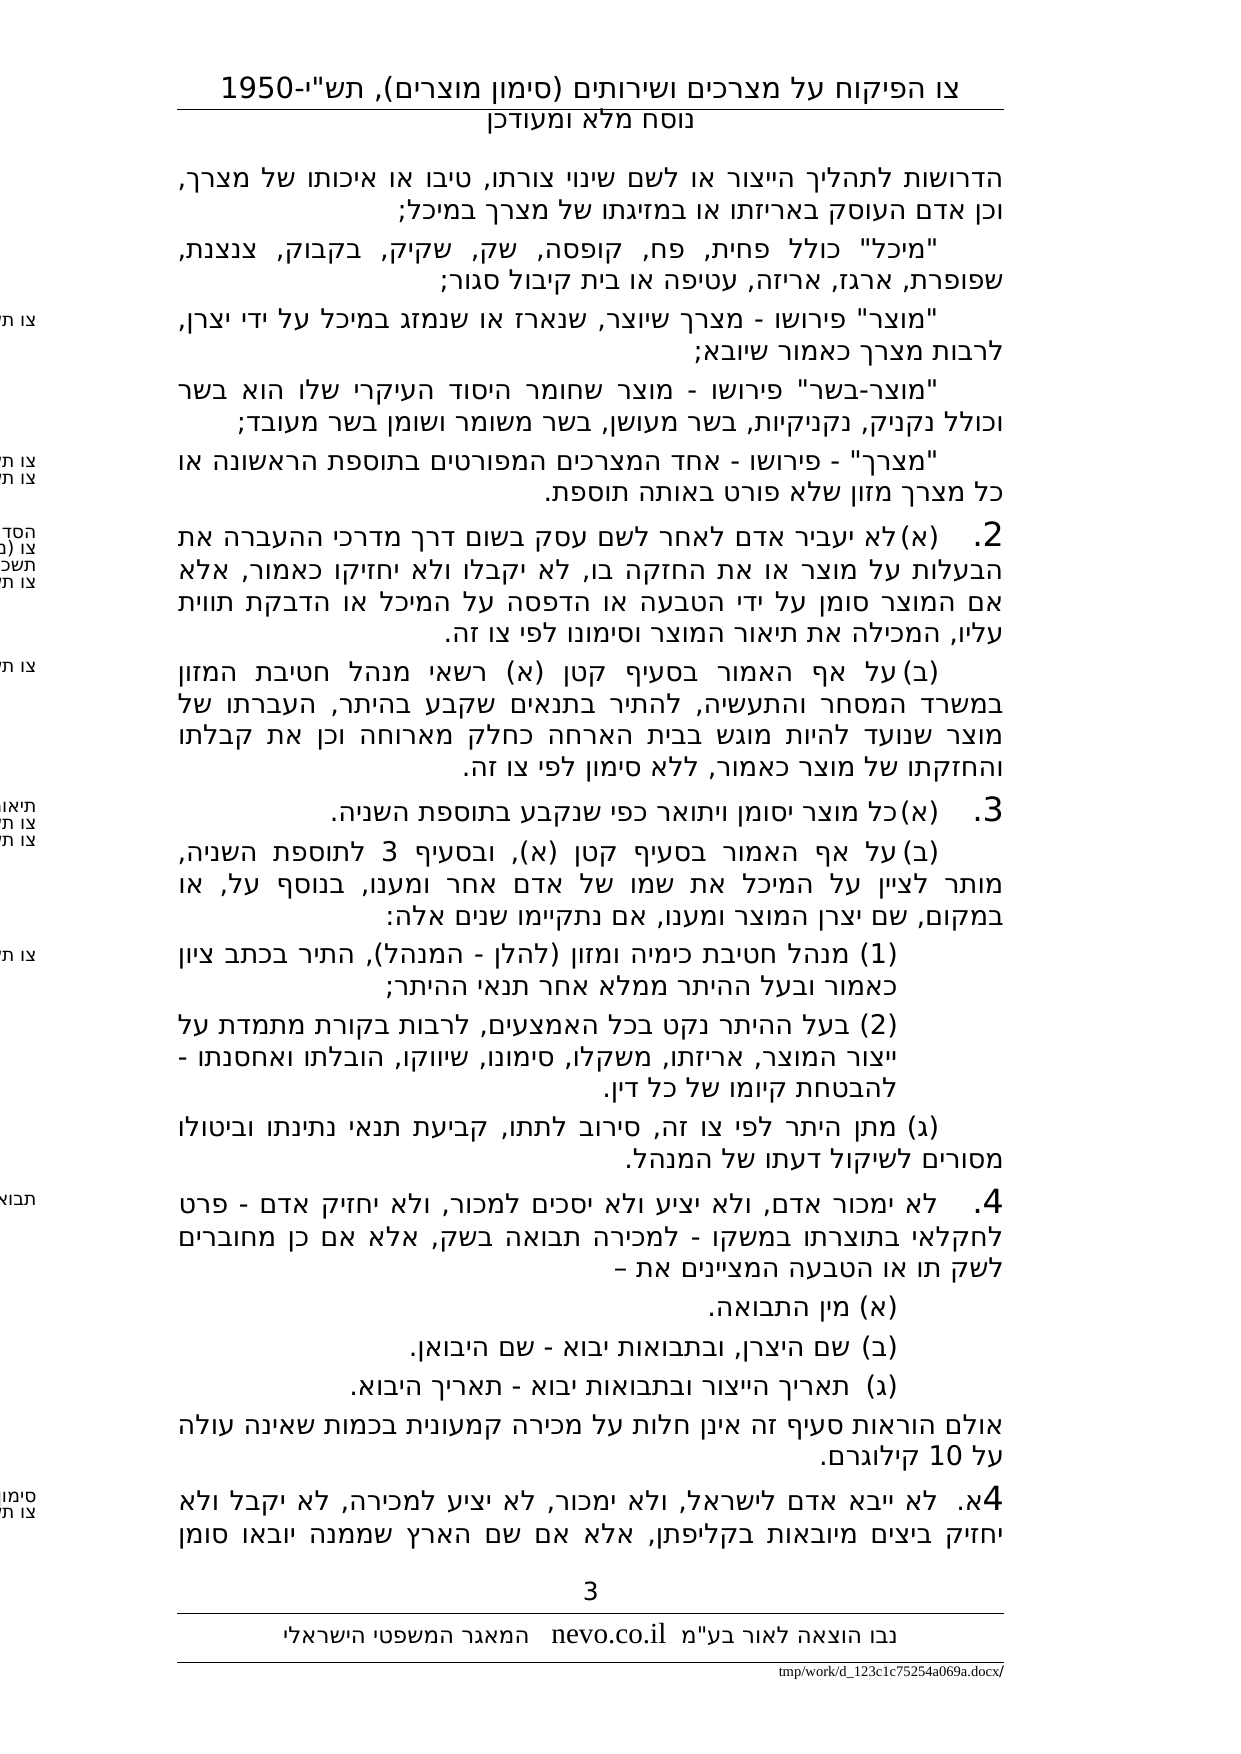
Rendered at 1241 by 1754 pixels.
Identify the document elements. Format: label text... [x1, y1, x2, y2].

text (ג) מתן היתר לפי צו זה, סירוב לתתו, קביעת תנאי נתינתו וביטולו מסורים לשיקול דעתו של המנהל. [177, 1112, 1004, 1175]
text "מצרך" - פירושו - אחד המצרכים המפורטים בתוספת הראשונה או כל מצרך מזון שלא פורט באותה תוספת. [177, 445, 1004, 508]
text 2. (א) לא יעביר אדם לאחר לשם עסק בשום דרך מדרכי ההעברה את הבעלות על מוצר או את החזקה בו, לא יקבלו ולא יחזיקו כאמור, אלא אם המוצר סומן על ידי הטבעה או הדפסה על המיכל או הדבקת תווית עליו, המכילה את תיאור המוצר וסימונו לפי צו זה. [177, 516, 1004, 649]
text (2) בעל ההיתר נקט בכל האמצעים, לרבות בקורת מתמדת על ייצור המוצר, אריזתו, משקלו, סימונו, שיווקו, הובלתו ואחסנתו - להבטחת קיומו של כל דין. [177, 1009, 898, 1104]
text (ג) תאריך הייצור ובתבואות יבוא - תאריך היבוא. [177, 1370, 898, 1401]
text 3. (א) כל מוצר יסומן ויתואר כפי שנקבע בתוספת השניה. [177, 790, 1004, 829]
text (ב) שם היצרן, ובתבואות יבוא - שם היבואן. [177, 1331, 898, 1362]
text "מוצר-בשר" פירושו - מוצר שחומר היסוד העיקרי שלו הוא בשר וכולל נקניק, נקניקיות, בשר מעושן, בשר משומר ושומן בשר מעובד; [177, 374, 1004, 437]
text אולם הוראות סעיף זה אינן חלות על מכירה קמעונית בכמות שאינה עולה על 10 קילוגרם. [177, 1409, 1004, 1472]
text (ב) על אף האמור בסעיף קטן (א) רשאי מנהל חטיבת המזון במשרד המסחר והתעשיה, להתיר בתנאים שקבע בהיתר, העברתו של מוצר שנועד להיות מוגש בבית הארחה כחלק מארוחה וכן את קבלתו והחזקתו של מוצר כאמור, ללא סימון לפי צו זה. [177, 657, 1004, 783]
text (1) מנהל חטיבת כימיה ומזון (להלן - המנהל), התיר בכתב ציון כאמור ובעל ההיתר ממלא אחר תנאי ההיתר; [177, 939, 898, 1002]
text 4. לא ימכור אדם, ולא יציע ולא יסכים למכור, ולא יחזיק אדם - פרט לחקלאי בתוצרתו במשקו - למכירה תבואה בשק, אלא אם כן מחוברים לשק תו או הטבעה המציינים את – [177, 1182, 1004, 1284]
text (ב) על אף האמור בסעיף קטן (א), ובסעיף 3 לתוספת השניה, מותר לציין על המיכל את שמו של אדם אחר ומענו, בנוסף על, או במקום, שם יצרן המוצר ומענו, אם נתקיימו שנים אלה: [177, 837, 1004, 931]
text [177, 1479, 1004, 1550]
text "מיכל" כולל פחית, פח, קופסה, שק, שקיק, בקבוק, צנצנת, שפופרת, ארגז, אריזה, עטיפה או בית קיבול סגור; [177, 233, 1004, 296]
text (א) מין התבואה. [177, 1292, 898, 1323]
text "מוצר" פירושו - מצרך שיוצר, שנארז או שנמזג במיכל על ידי יצרן, לרבות מצרך כאמור שיובא; [177, 304, 1004, 367]
text "יצרן" פירושו - אדם העוסק בין בעצמו ובין בידי אחרים בייצור תעשייתי של מצרך, או אדם העוסק בעבודה תעשייתית מן העבודות הדרושות לתהליך הייצור או לשם שינוי צורתו, טיבו או איכותו של מצרך, וכן אדם העוסק באריזתו או במזיגתו של מצרך במיכל; [177, 162, 1004, 226]
